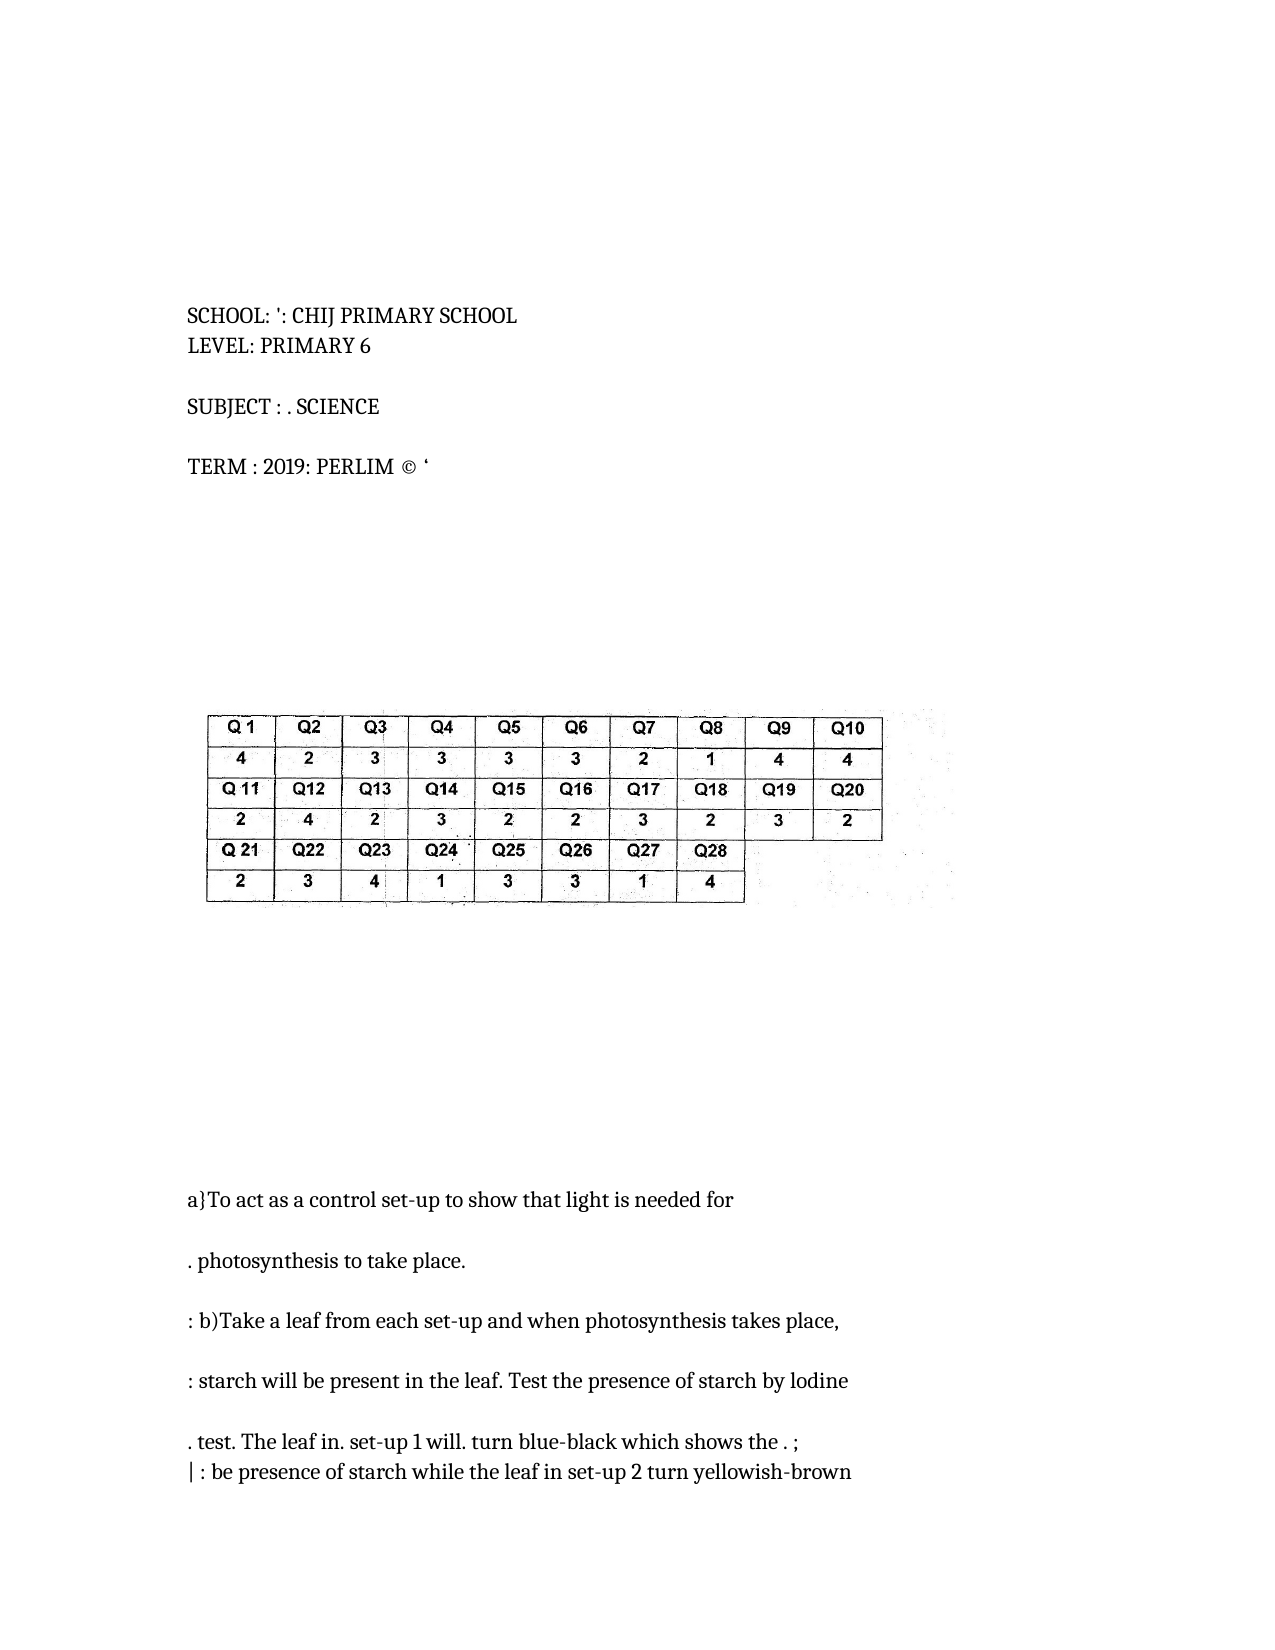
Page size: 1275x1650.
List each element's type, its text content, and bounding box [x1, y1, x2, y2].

text SCHOOL: ': CHIJ PRIMARY SCHOOL LEVEL: PRIMARY 6 SUBJECT : . SCIENCE TERM : 2019: PERLIM © ‘ [187, 303, 1087, 481]
picture [206, 709, 957, 908]
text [187, 1187, 1087, 1485]
